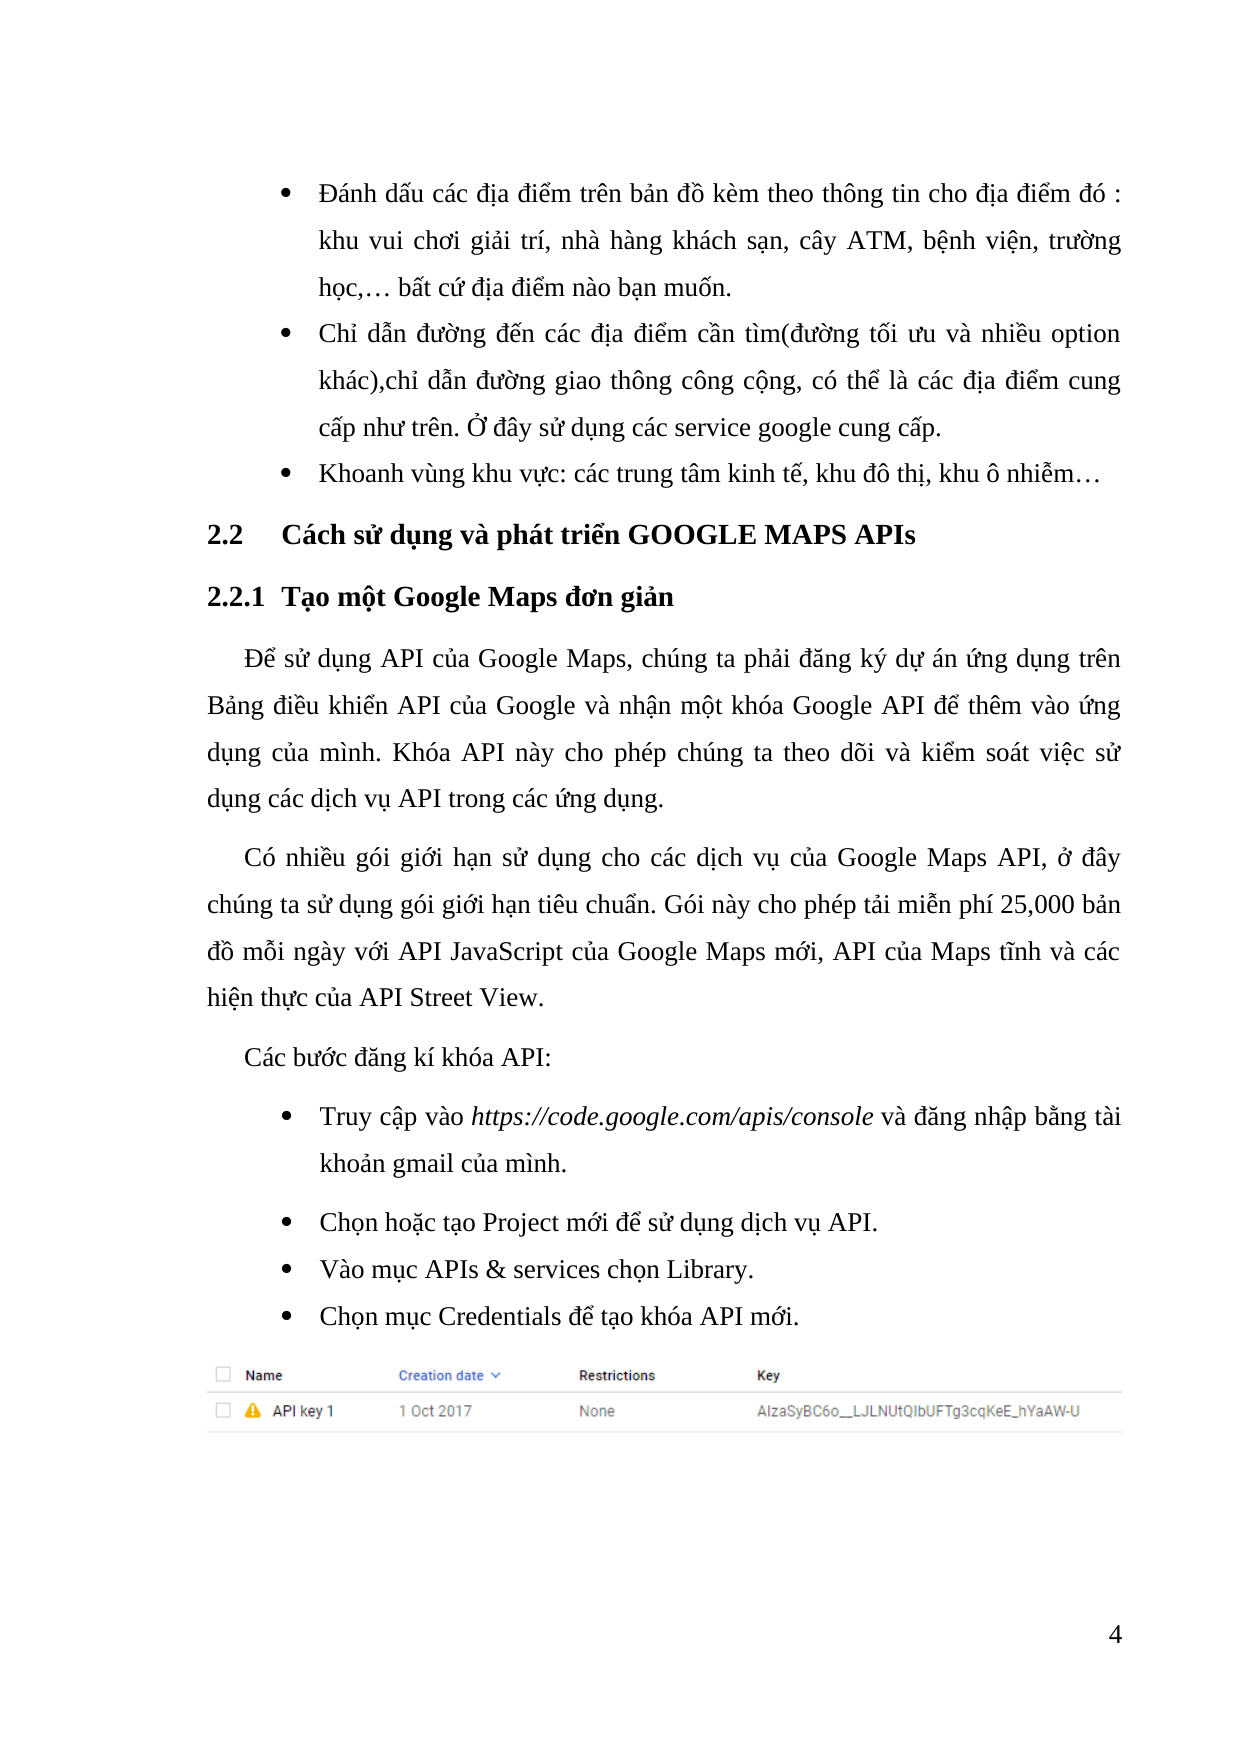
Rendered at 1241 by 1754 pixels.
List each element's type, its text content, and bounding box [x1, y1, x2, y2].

list Chọn mục Credentials để tạo khóa API mới. [282, 1299, 1122, 1331]
list Vào mục APIs & services chọn Library. [282, 1253, 1122, 1284]
text 2.2.1 Tạo một Google Maps đơn giản [207, 579, 1122, 613]
text Các bước đăng kí khóa API: [207, 1041, 1122, 1072]
list Truy cập vào https://code.google.com/apis/console và đăng nhập bằng tài khoản gmail của mình. [282, 1100, 1122, 1178]
list Khoanh vùng khu vực: các trung tâm kinh tế, khu đô thị, khu ô nhiễm… [281, 457, 1122, 489]
list Đánh dấu các địa điểm trên bản đồ kèm theo thông tin cho địa điểm đó : khu vui chơi giải trí, nhà hàng khách sạn, cây ATM, bệnh viện, trường học,… bất cứ địa điểm nào bạn muốn. [281, 177, 1122, 302]
text Có nhiều gói giới hạn sử dụng cho các dịch vụ của Google Maps API, ở đây chúng ta sử dụng gói giới hạn tiêu chuẩn. Gói này cho phép tải miễn phí 25,000 bản đồ mỗi ngày với API JavaScript của Google Maps mới, API của Maps tĩnh và các hiện thực của API Street View. [207, 842, 1122, 1013]
list Chỉ dẫn đường đến các địa điểm cần tìm(đường tối ưu và nhiều option khác),chỉ dẫn đường giao thông công cộng, có thể là các địa điểm cung cấp như trên. Ở đây sử dụng các service google cung cấp. [281, 317, 1122, 442]
list Chọn hoặc tạo Project mới để sử dụng dịch vụ API. [282, 1206, 1122, 1237]
picture [206, 1358, 1123, 1449]
text 2.2 Cách sử dụng và phát triển GOOGLE MAPS APIs [207, 517, 1122, 550]
text Để sử dụng API của Google Maps, chúng ta phải đăng ký dự án ứng dụng trên Bảng điều khiển API của Google và nhận một khóa Google API để thêm vào ứng dụng của mình. Khóa API này cho phép chúng ta theo dõi và kiểm soát việc sử dụng các dịch vụ API trong các ứng dụng. [207, 642, 1122, 813]
